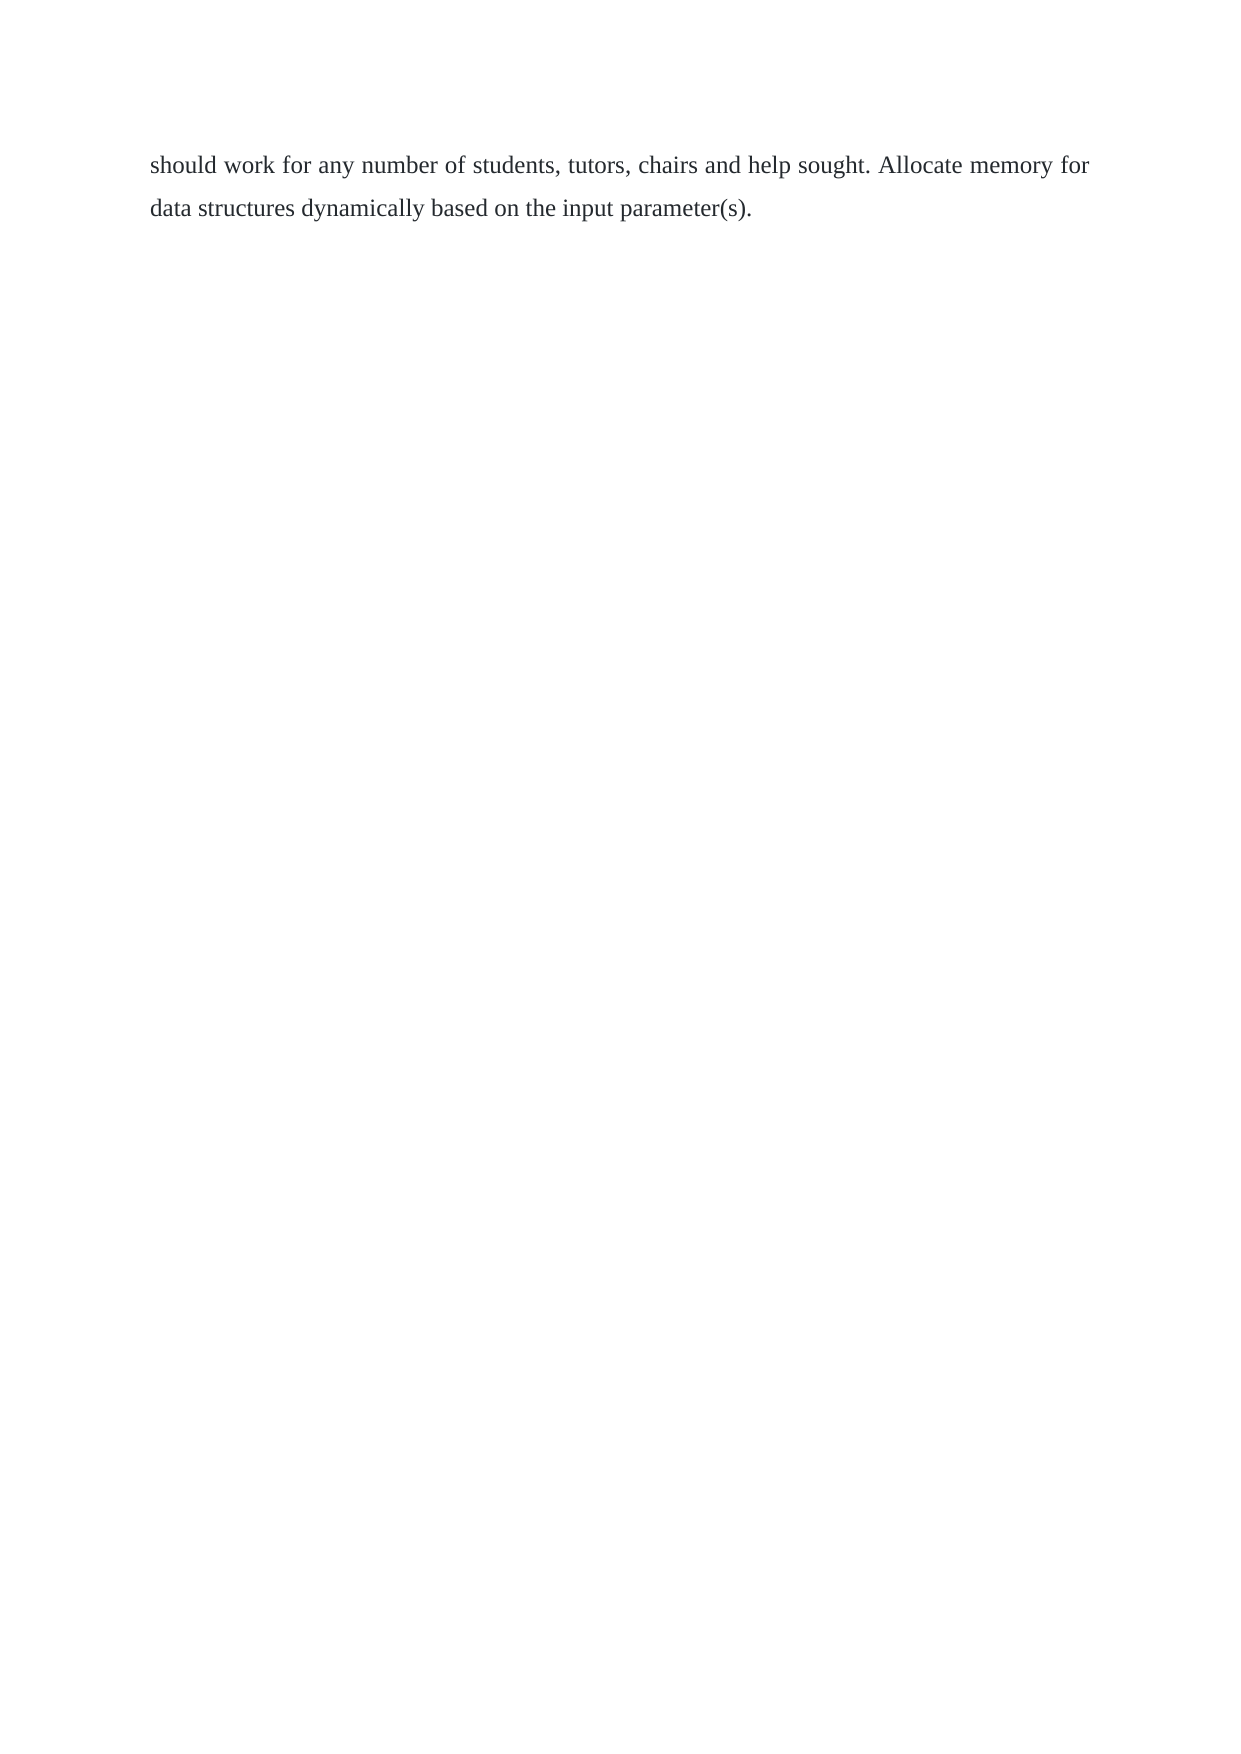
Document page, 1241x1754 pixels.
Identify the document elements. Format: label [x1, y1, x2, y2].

text [150, 150, 1090, 222]
